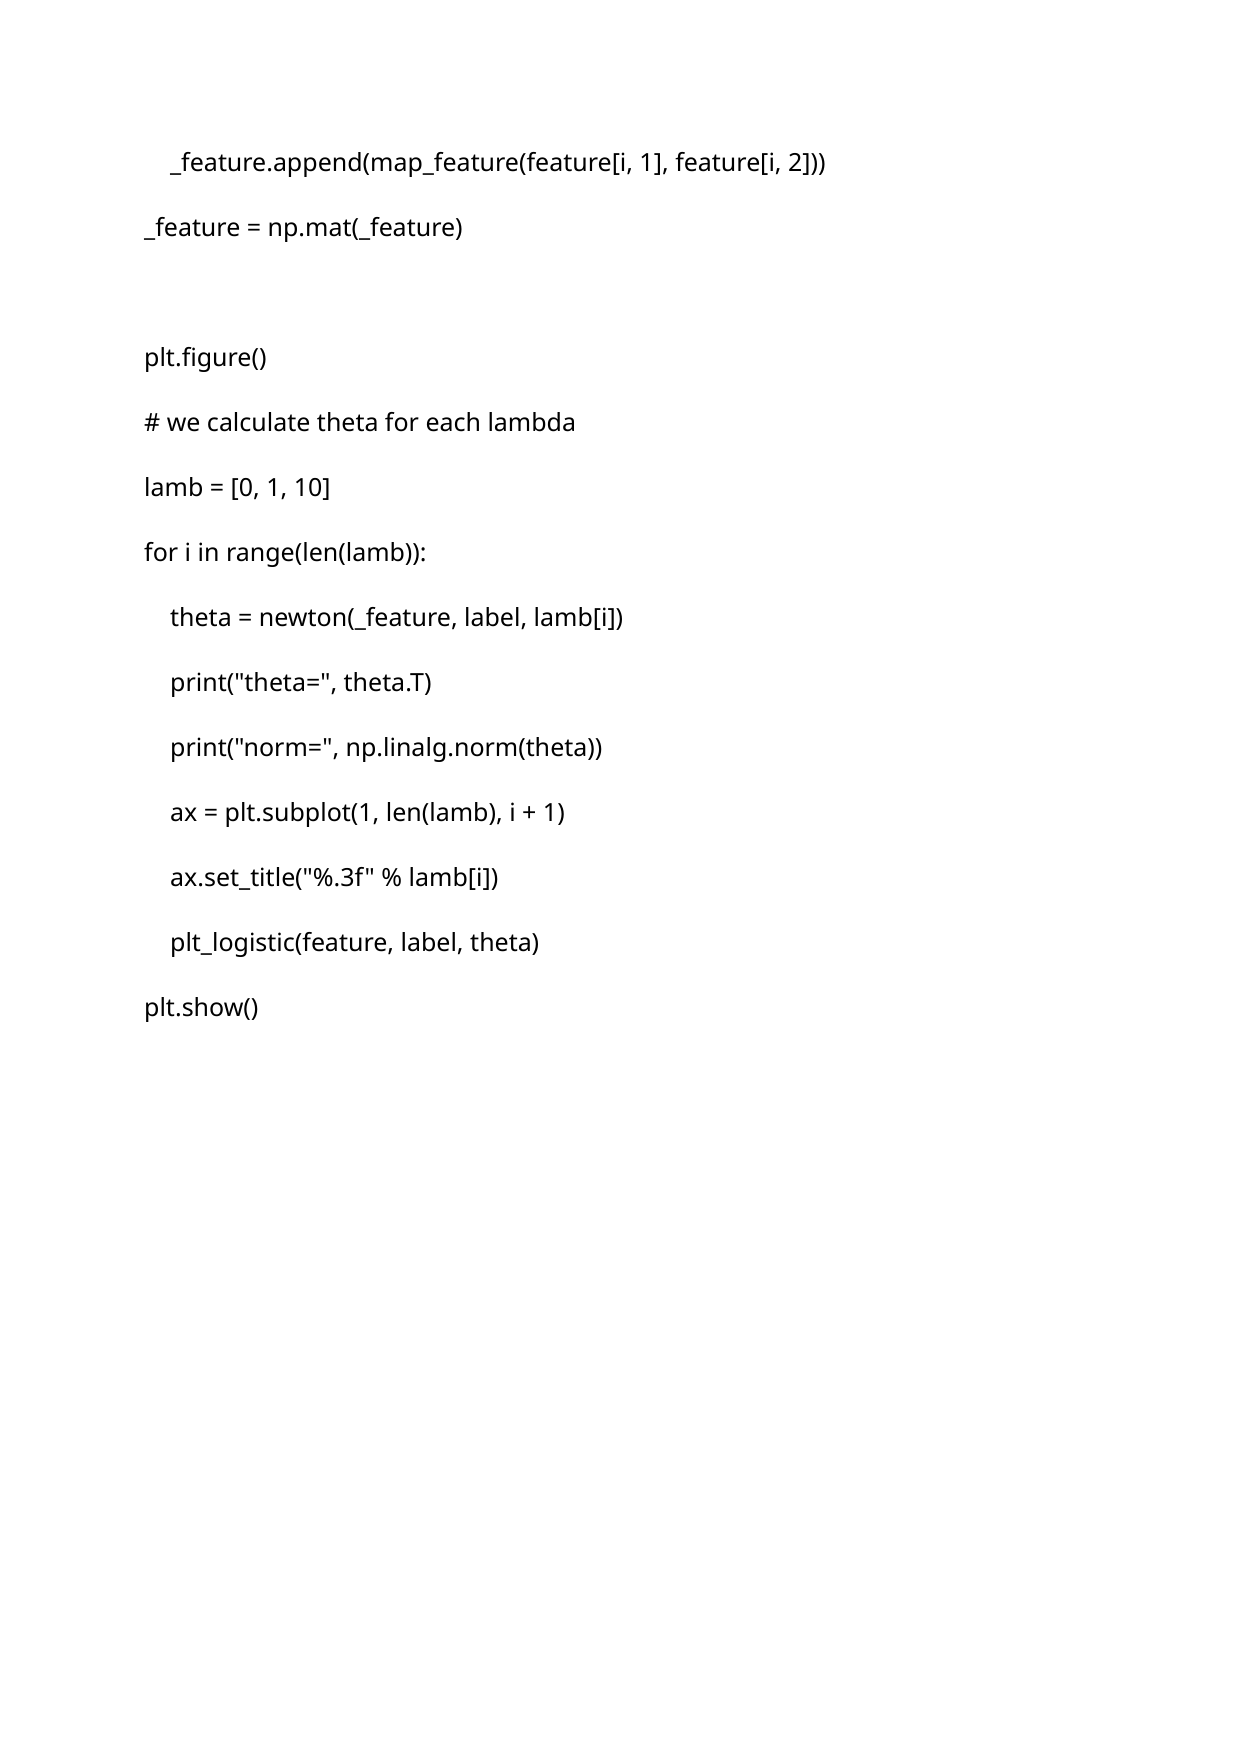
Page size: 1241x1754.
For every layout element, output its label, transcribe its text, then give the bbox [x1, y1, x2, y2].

text plt_logistic(feature, label, theta) [118, 909, 1122, 974]
text ax.set_title("%.3f" % lamb[i]) [118, 844, 1122, 909]
text theta = newton(_feature, label, lamb[i]) [118, 584, 1122, 649]
text ax = plt.subplot(1, len(lamb), i + 1) [118, 779, 1122, 844]
text plt.figure() [118, 324, 1122, 389]
text for i in range(len(lamb)): [118, 519, 1122, 584]
text # we calculate theta for each lambda [118, 389, 1122, 454]
text plt.show() [118, 974, 1122, 1039]
text _feature.append(map_feature(feature[i, 1], feature[i, 2])) [118, 129, 1122, 194]
text _feature = np.mat(_feature) [118, 194, 1122, 259]
text lamb = [0, 1, 10] [118, 454, 1122, 519]
text print("norm=", np.linalg.norm(theta)) [118, 714, 1122, 779]
text print("theta=", theta.T) [118, 649, 1122, 714]
